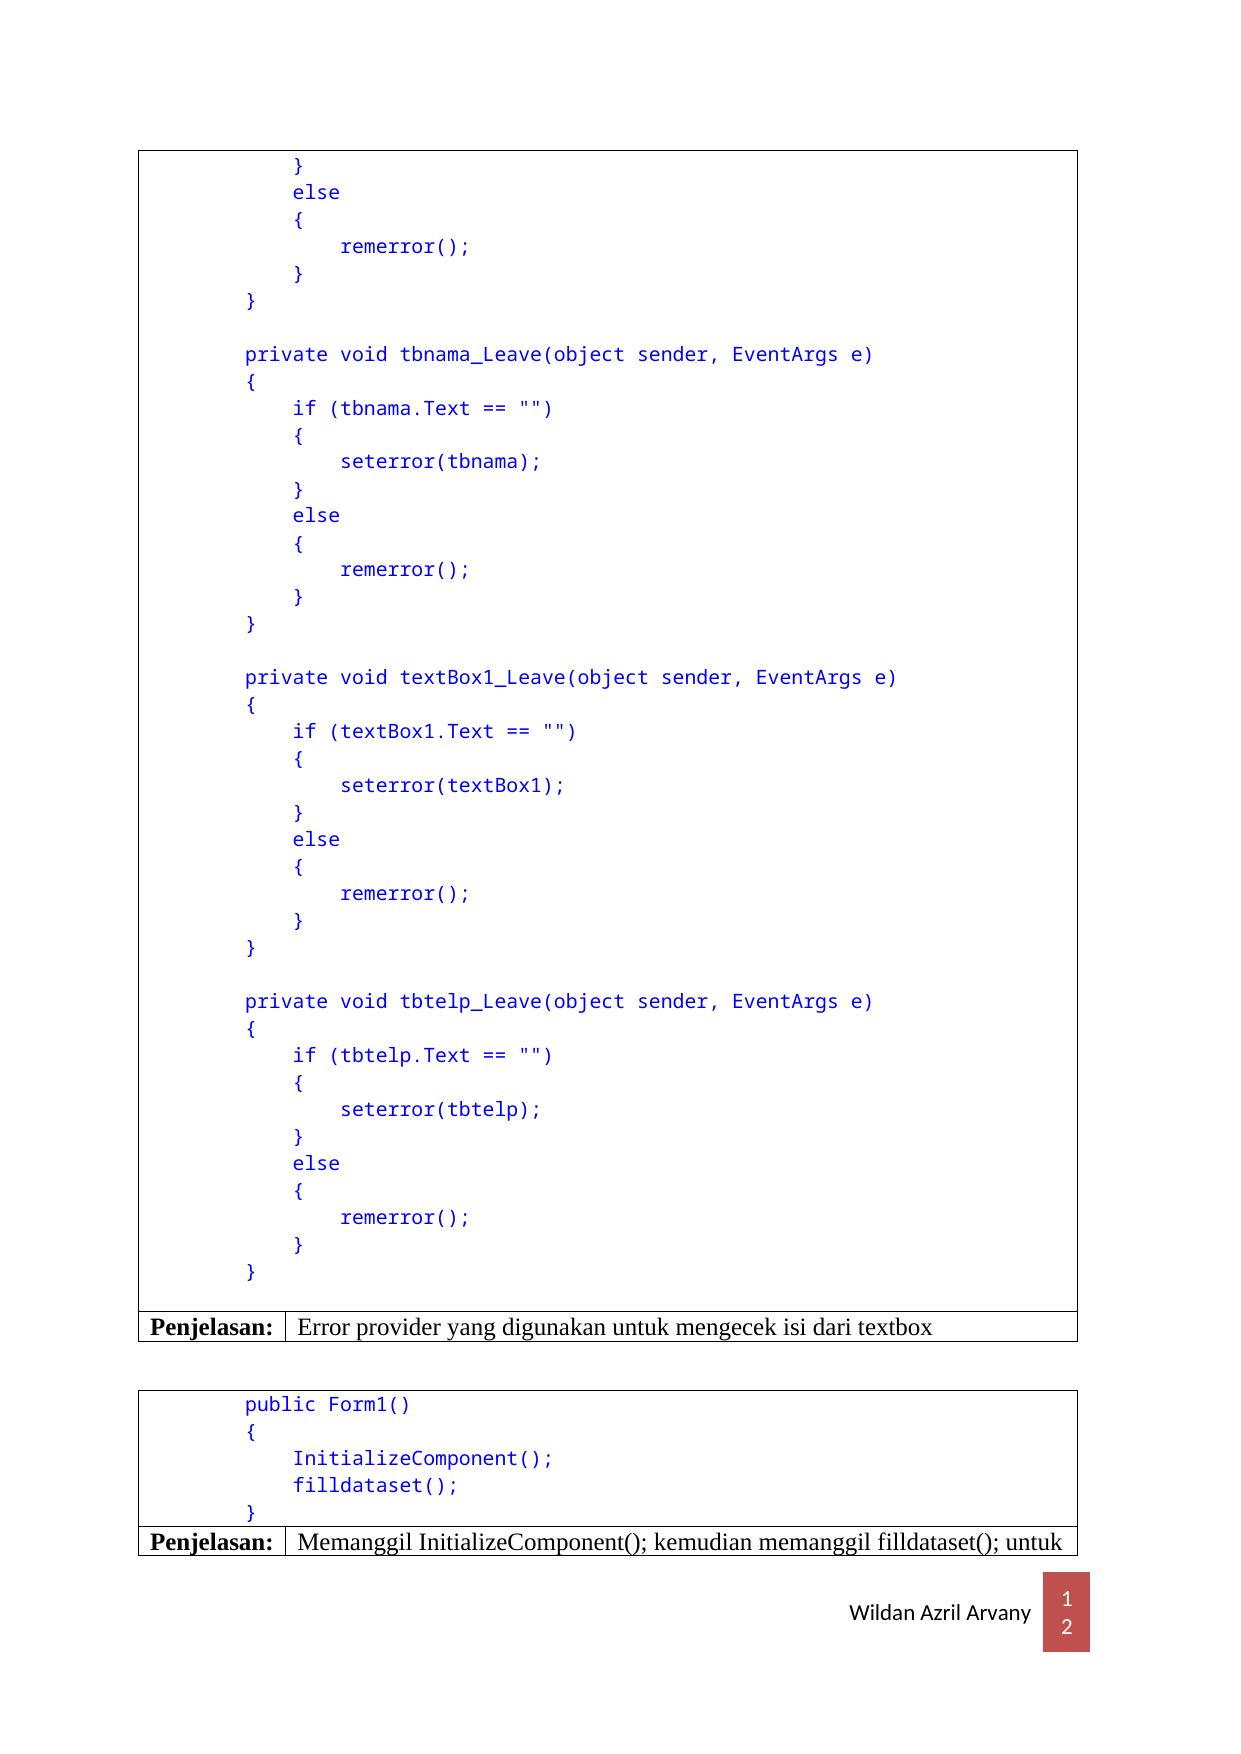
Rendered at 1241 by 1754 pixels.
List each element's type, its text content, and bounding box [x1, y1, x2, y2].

table_cell Error provider yang digunakan untuk mengecek isi dari textbox [286, 1312, 1077, 1341]
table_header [139, 151, 1077, 1311]
table_cell Penjelasan: [139, 1312, 285, 1341]
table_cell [286, 1527, 1077, 1555]
table_header public Form1() { InitializeComponent(); filldataset(); } [257, 1391, 1077, 1526]
table_cell Penjelasan: [139, 1527, 285, 1555]
